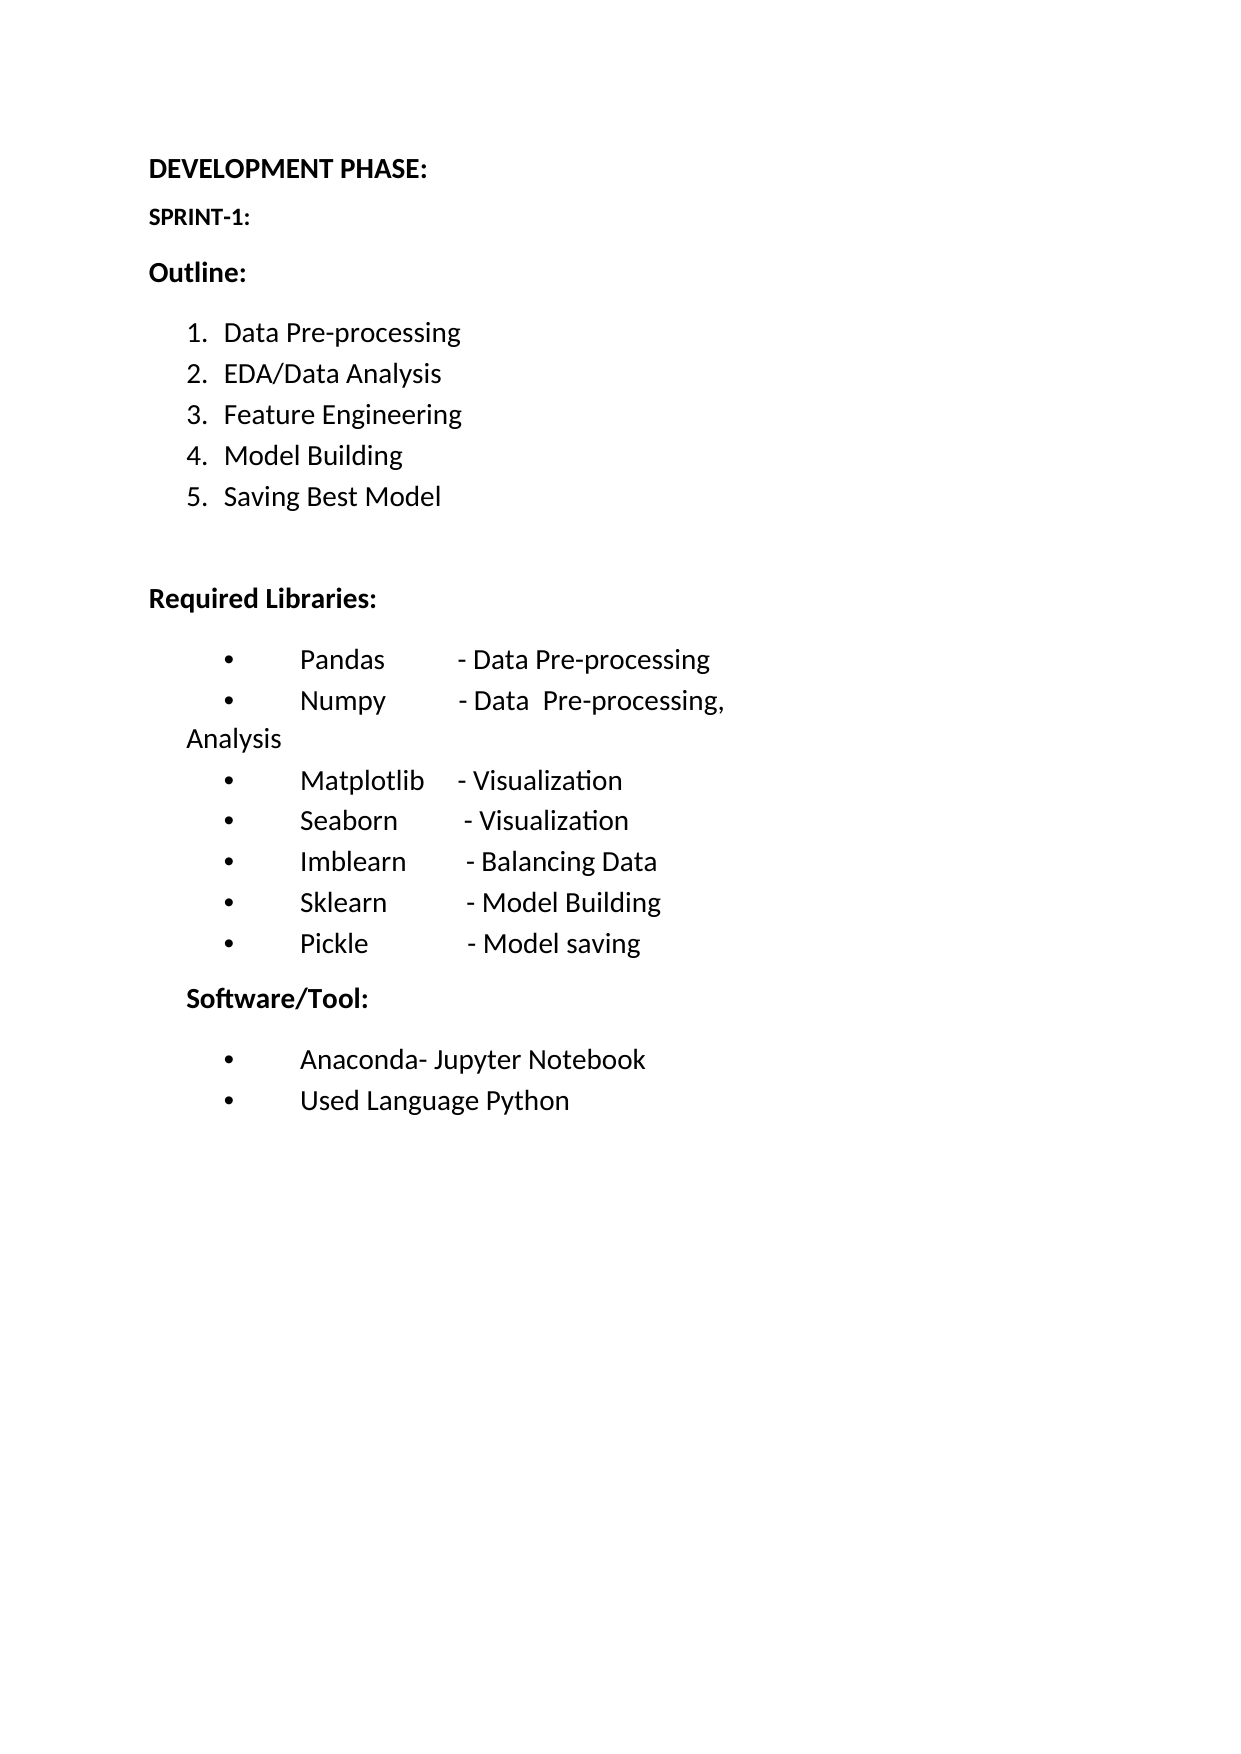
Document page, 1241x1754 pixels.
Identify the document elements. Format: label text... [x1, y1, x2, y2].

text SPRINT-1: [148, 201, 1096, 232]
list Pickle - Model saving Software/Tool: [186, 925, 756, 1016]
list Sklearn - Model Building [186, 884, 756, 920]
list EDA/Data Analysis [186, 355, 756, 391]
list Model Building [186, 437, 756, 473]
list Pandas - Data Pre-processing [186, 641, 756, 677]
text DEVELOPMENT PHASE: [148, 150, 1096, 186]
list Feature Engineering [186, 396, 756, 432]
list Data Pre-processing [186, 314, 756, 350]
list Numpy - Data Pre-processing, Analysis [186, 682, 756, 756]
list Matplotlib - Visualization [186, 762, 756, 797]
list Seaborn - Visualization [186, 802, 756, 838]
list Anaconda- Jupyter Notebook [186, 1041, 756, 1077]
list Saving Best Model [186, 478, 756, 514]
list Imblearn - Balancing Data [186, 843, 756, 879]
text Required Libraries: [148, 580, 1096, 616]
text Outline: [148, 254, 1096, 290]
list Used Language Python [186, 1082, 756, 1118]
